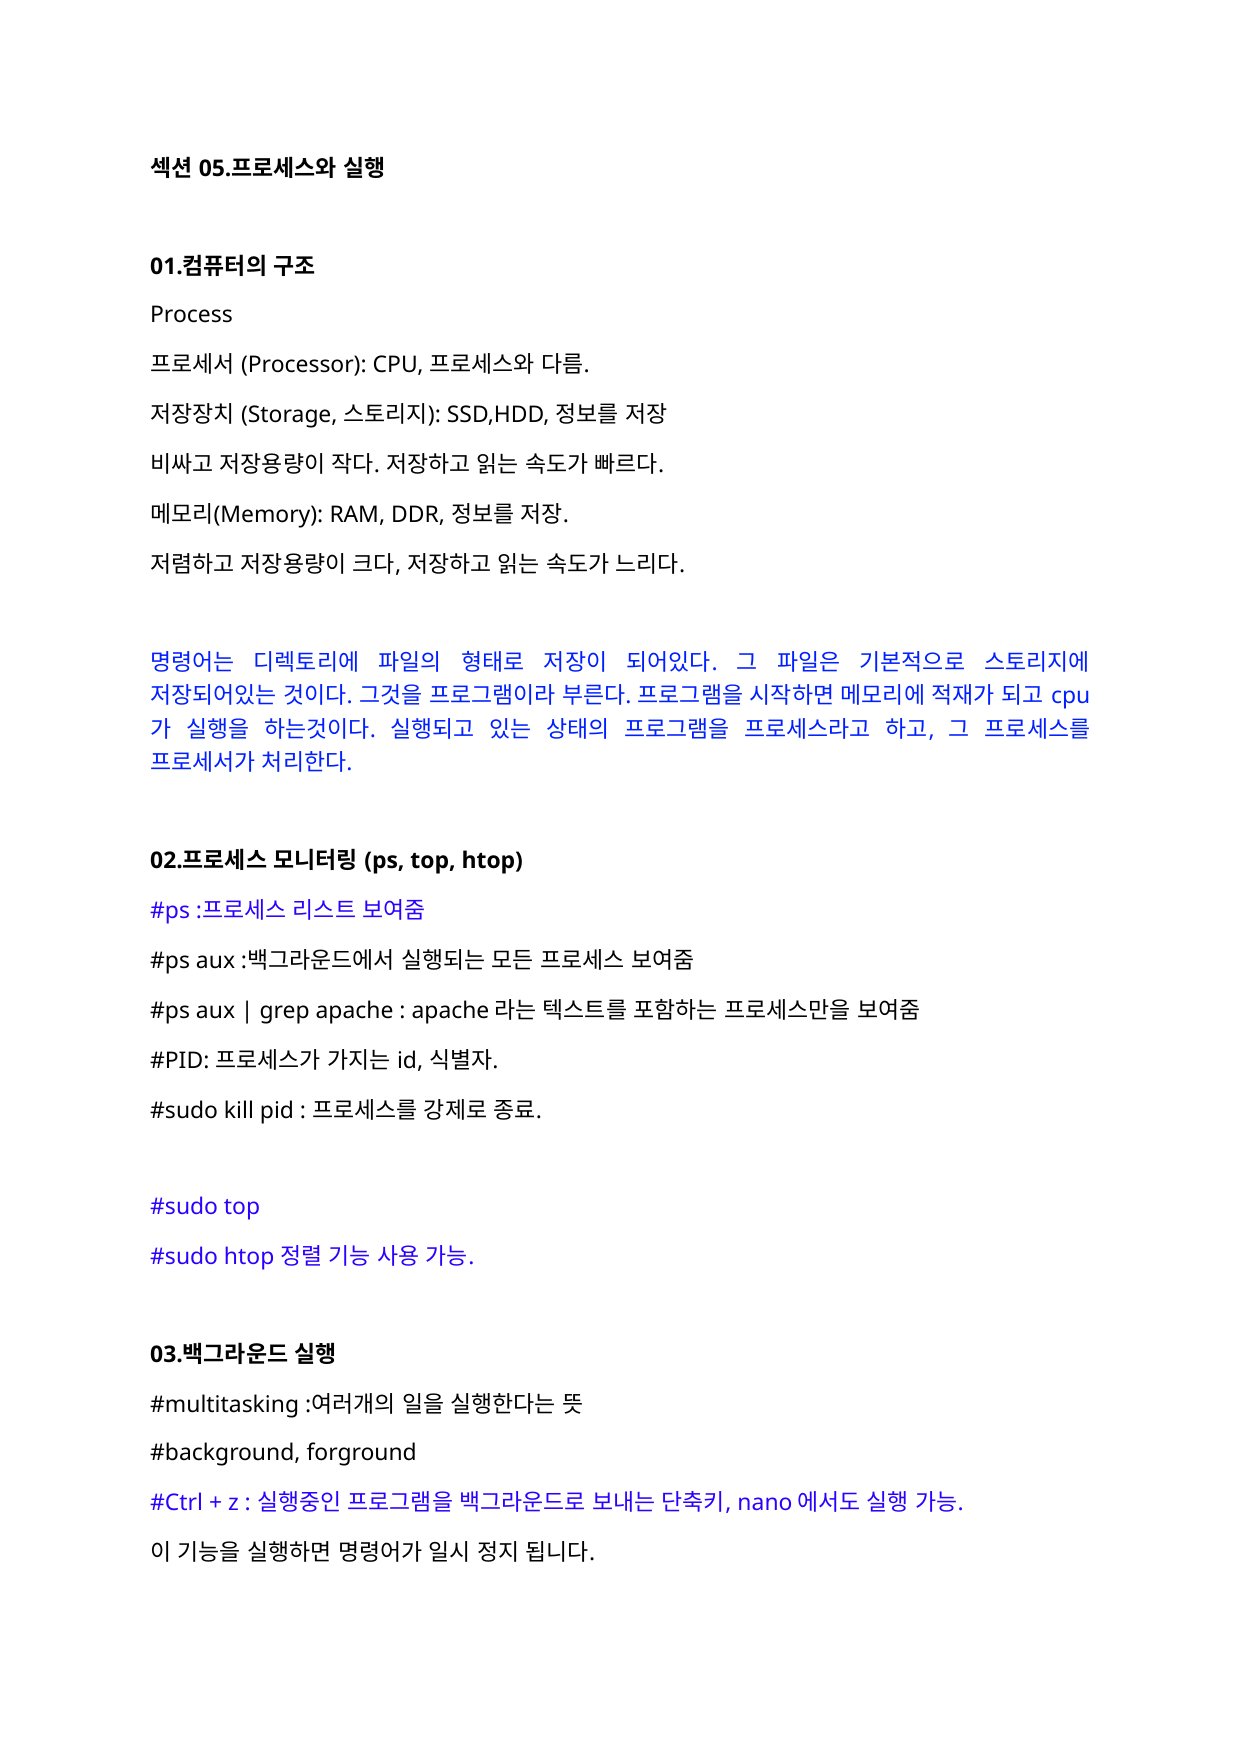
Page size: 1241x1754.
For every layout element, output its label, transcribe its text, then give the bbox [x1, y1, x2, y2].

text 명령어는 디렉토리에 파일의 형태로 저장이 되어있다. 그 파일은 기본적으로 스토리지에 저장되어있는 것이다. 그것을 프로그램이라 부른다. 프로그램을 시작하면 메모리에 적재가 되고 cpu가 실행을 하는것이다. 실행되고 있는 상태의 프로그램을 프로세스라고 하고, 그 프로세스를 프로세서가 처리한다. [150, 644, 1090, 777]
text 메모리(Memory): RAM, DDR, 정보를 저장. [150, 496, 1090, 529]
text 비싸고 저장용량이 작다. 저장하고 읽는 속도가 빠르다. [150, 446, 1090, 479]
text #multitasking :여러개의 일을 실행한다는 뜻 [150, 1385, 1090, 1419]
text 저렴하고 저장용량이 크다, 저장하고 읽는 속도가 느리다. [150, 546, 1090, 579]
text #ps :프로세스 리스트 보여줌 [150, 892, 1090, 925]
text 02.프로세스 모니터링 (ps, top, htop) [150, 842, 1090, 875]
text #ps aux :백그라운드에서 실행되는 모든 프로세스 보여줌 [150, 942, 1090, 975]
text #Ctrl + z : 실행중인 프로그램을 백그라운드로 보내는 단축키, nano에서도 실행 가능. [150, 1483, 1090, 1517]
text #sudo kill pid : 프로세스를 강제로 종료. [150, 1092, 1090, 1125]
text 이 기능을 실행하면 명령어가 일시 정지 됩니다. [150, 1533, 1090, 1567]
text 프로세서 (Processor): CPU, 프로세스와 다름. [150, 346, 1090, 379]
text 03.백그라운드 실행 [150, 1335, 1090, 1369]
text #ps aux | grep apache : apache라는 텍스트를 포함하는 프로세스만을 보여줌 [150, 992, 1090, 1025]
text #background, forground [150, 1435, 1090, 1467]
text 섹션 05.프로세스와 실행 [150, 150, 1090, 183]
text 01.컴퓨터의 구조 [150, 248, 1090, 281]
text #sudo top [150, 1189, 1090, 1221]
text #sudo htop 정렬 기능 사용 가능. [150, 1237, 1090, 1271]
text #PID: 프로세스가 가지는 id, 식별자. [150, 1042, 1090, 1075]
text Process [150, 298, 1090, 329]
text 저장장치 (Storage, 스토리지): SSD,HDD, 정보를 저장 [150, 396, 1090, 429]
